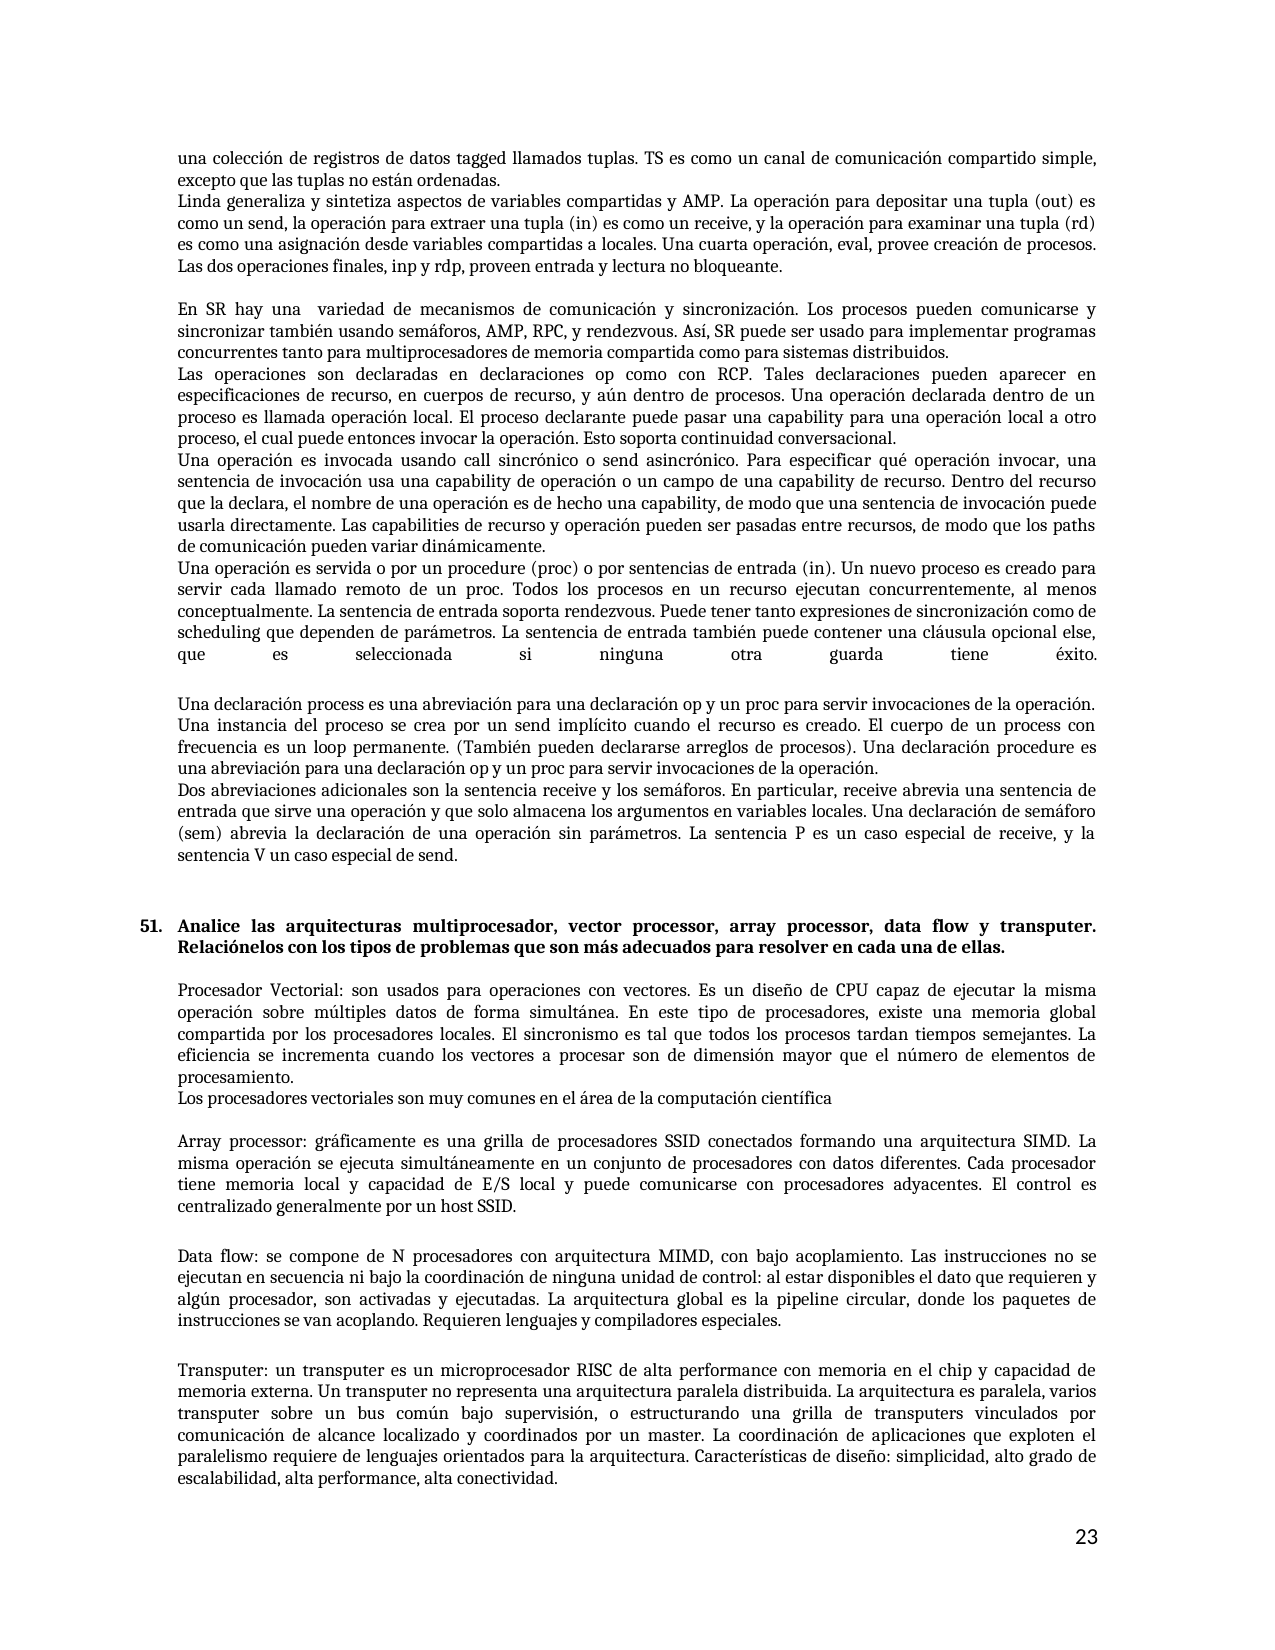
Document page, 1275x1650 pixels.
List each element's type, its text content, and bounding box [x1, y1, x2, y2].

text Las operaciones son declaradas en declaraciones op como con RCP. Tales declaraciones pueden aparecer en especificaciones de recurso, en cuerpos de recurso, y aún dentro de procesos. Una operación declarada dentro de un proceso es llamada operación local. El proceso declarante puede pasar una capability para una operación local a otro proceso, el cual puede entonces invocar la operación. Esto soporta continuidad conversacional. [177, 363, 1098, 449]
text Dos abreviaciones adicionales son la sentencia receive y los semáforos. En particular, receive abrevia una sentencia de entrada que sirve una operación y que solo almacena los argumentos en variables locales. Una declaración de semáforo (sem) abrevia la declaración de una operación sin parámetros. La sentencia P es un caso especial de receive, y la sentencia V un caso especial de send. [177, 779, 1098, 866]
text Una operación es invocada usando call sincrónico o send asincrónico. Para especificar qué operación invocar, una sentencia de invocación usa una capability de operación o un campo de una capability de recurso. Dentro del recurso que la declara, el nombre de una operación es de hecho una capability, de modo que una sentencia de invocación puede usarla directamente. Las capabilities de recurso y operación pueden ser pasadas entre recursos, de modo que los paths de comunicación pueden variar dinámicamente. [177, 449, 1098, 557]
text Transputer: un transputer es un microprocesador RISC de alta performance con memoria en el chip y capacidad de memoria externa. Un transputer no representa una arquitectura paralela distribuida. La arquitectura es paralela, varios transputer sobre un bus común bajo supervisión, o estructurando una grilla de transputers vinculados por comunicación de alcance localizado y coordinados por un master. La coordinación de aplicaciones que exploten el paralelismo requiere de lenguajes orientados para la arquitectura. Características de diseño: simplicidad, alto grado de escalabilidad, alta performance, alta conectividad. [177, 1359, 1098, 1489]
text Una operación es servida o por un procedure (proc) o por sentencias de entrada (in). Un nuevo proceso es creado para servir cada llamado remoto de un proc. Todos los procesos en un recurso ejecutan concurrentemente, al menos conceptualmente. La sentencia de entrada soporta rendezvous. Puede tener tanto expresiones de sincronización como de scheduling que dependen de parámetros. La sentencia de entrada también puede contener una cláusula opcional else, que es seleccionada si ninguna otra guarda tiene éxito. [177, 557, 1098, 693]
text Array processor: gráficamente es una grilla de procesadores SSID conectados formando una arquitectura SIMD. La misma operación se ejecuta simultáneamente en un conjunto de procesadores con datos diferentes. Cada procesador tiene memoria local y capacidad de E/S local y puede comunicarse con procesadores adyacentes. El control es centralizado generalmente por un host SSID. [177, 1131, 1098, 1217]
text Procesador Vectorial: son usados para operaciones con vectores. Es un diseño de CPU capaz de ejecutar la misma operación sobre múltiples datos de forma simultánea. En este tipo de procesadores, existe una memoria global compartida por los procesadores locales. El sincronismo es tal que todos los procesos tardan tiempos semejantes. La eficiencia se incrementa cuando los vectores a procesar son de dimensión mayor que el número de elementos de procesamiento. [177, 980, 1098, 1088]
text En SR hay una variedad de mecanismos de comunicación y sincronización. Los procesos pueden comunicarse y sincronizar también usando semáforos, AMP, RPC, y rendezvous. Así, SR puede ser usado para implementar programas concurrentes tanto para multiprocesadores de memoria compartida como para sistemas distribuidos. [177, 298, 1098, 363]
text Data flow: se compone de N procesadores con arquitectura MIMD, con bajo acoplamiento. Las instrucciones no se ejecutan en secuencia ni bajo la coordinación de ninguna unidad de control: al estar disponibles el dato que requieren y algún procesador, son activadas y ejecutadas. La arquitectura global es la pipeline circular, donde los paquetes de instrucciones se van acoplando. Requieren lenguajes y compiladores especiales. [177, 1245, 1098, 1331]
text Una declaración process es una abreviación para una declaración op y un proc para servir invocaciones de la operación. Una instancia del proceso se crea por un send implícito cuando el recurso es creado. El cuerpo de un process con frecuencia es un loop permanente. (También pueden declararse arreglos de procesos). Una declaración procedure es una abreviación para una declaración op y un proc para servir invocaciones de la operación. [177, 693, 1098, 779]
text Linda generaliza y sintetiza aspectos de variables compartidas y AMP. La operación para depositar una tupla (out) es como un send, la operación para extraer una tupla (in) es como un receive, y la operación para examinar una tupla (rd) es como una asignación desde variables compartidas a locales. Una cuarta operación, eval, provee creación de procesos. Las dos operaciones finales, inp y rdp, proveen entrada y lectura no bloqueante. [177, 191, 1098, 277]
list Analice las arquitecturas multiprocesador, vector processor, array processor, data flow y transputer. Relaciónelos con los tipos de problemas que son más adecuados para resolver en cada una de ellas. [140, 915, 1098, 958]
text Los procesadores vectoriales son muy comunes en el área de la computación científica [177, 1088, 1098, 1109]
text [177, 148, 1098, 191]
